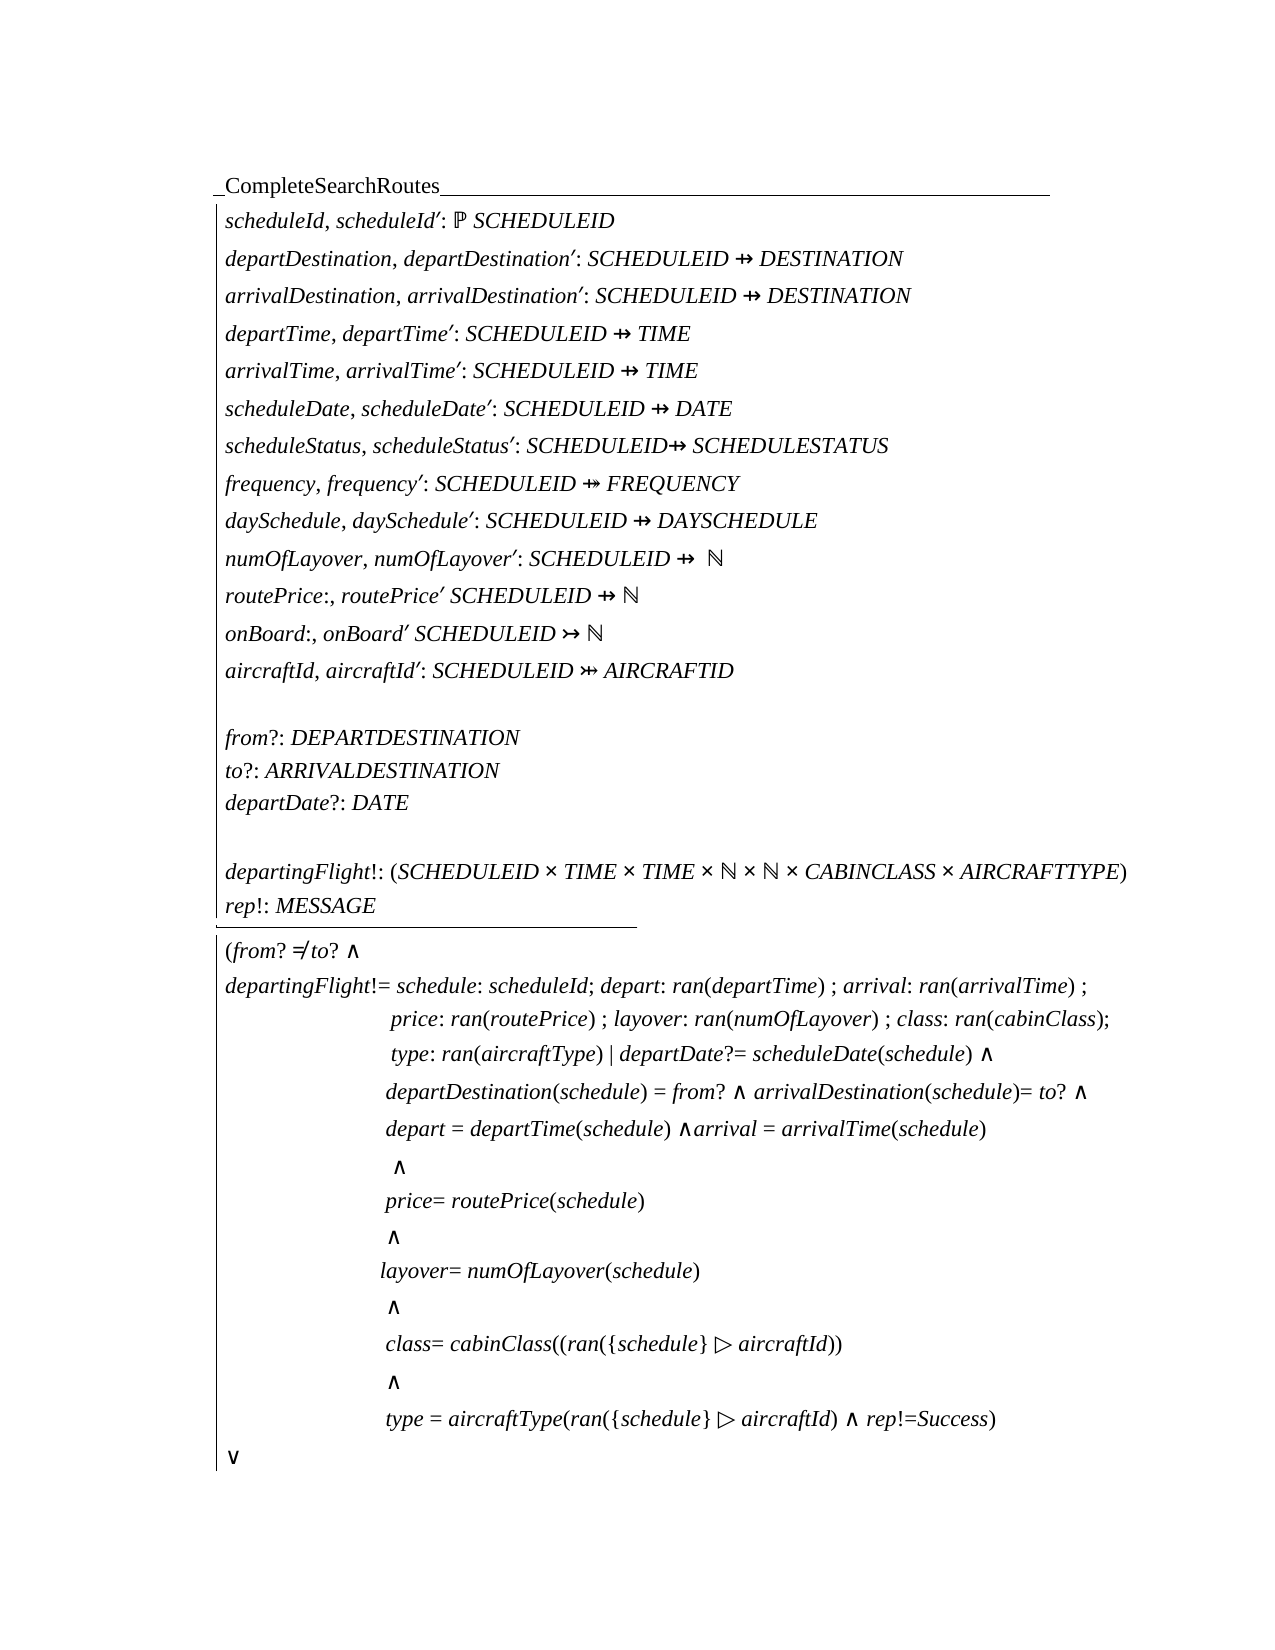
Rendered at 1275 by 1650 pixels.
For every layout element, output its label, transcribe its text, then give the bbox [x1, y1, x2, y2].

text departDestination(schedule) = from? ∧ arrivalDestination(schedule)= to? ∧ [217, 1075, 1275, 1106]
text departTime, departTime′: SCHEDULEID ⇸ TIME [217, 317, 1275, 348]
text class= cabinClass((ran({schedule} ▷ aircraftId)) [217, 1327, 1275, 1359]
text to?: ARRIVALDESTINATION [217, 757, 1275, 783]
text frequency, frequency′: SCHEDULEID ⤀ FREQUENCY [217, 467, 1275, 498]
text ∧ [217, 1220, 1275, 1251]
text ∧ [217, 1290, 1275, 1321]
text type: ran(aircraftType) | departDate?= scheduleDate(schedule) ∧ [217, 1037, 1275, 1068]
text departDestination, departDestination′: SCHEDULEID ⇸ DESTINATION [217, 242, 1275, 273]
text type = aircraftType(ran({schedule} ▷ aircraftId) ∧ rep!=Success) [217, 1402, 1275, 1434]
text numOfLayover, numOfLayover′: SCHEDULEID ⇸ ℕ [217, 542, 1275, 573]
text scheduleStatus, scheduleStatus′: SCHEDULEID⇸ SCHEDULESTATUS [217, 429, 1275, 460]
text scheduleDate, scheduleDate′: SCHEDULEID ⇸ DATE [217, 392, 1275, 423]
text departingFlight!= schedule: scheduleId; depart: ran(departTime) ; arrival: ran(arrivalTime) ; [217, 972, 1275, 998]
text ∨ [217, 1440, 1275, 1471]
text routePrice:, routePrice′ SCHEDULEID ⇸ ℕ [217, 579, 1275, 610]
text layover= numOfLayover(schedule) [217, 1257, 1275, 1284]
text arrivalTime, arrivalTime′: SCHEDULEID ⇸ TIME [217, 354, 1275, 385]
text price= routePrice(schedule) [217, 1187, 1275, 1213]
text from?: DEPARTDESTINATION [217, 724, 1275, 751]
text departingFlight!: (SCHEDULEID × TIME × TIME × ℕ × ℕ × CABINCLASS × AIRCRAFTTYPE) [217, 855, 1275, 886]
text price: ran(routePrice) ; layover: ran(numOfLayover) ; class: ran(cabinClass); [217, 1004, 1275, 1031]
text onBoard:, onBoard′ SCHEDULEID ↣ ℕ [217, 617, 1275, 648]
text (from? ≠ to? ∧ [216, 934, 1275, 966]
text ∧ [217, 1365, 1275, 1396]
text rep!: MESSAGE [217, 892, 1275, 918]
text CompleteSearchRoutes [213, 175, 1275, 198]
text arrivalDestination, arrivalDestination′: SCHEDULEID ⇸ DESTINATION [217, 279, 1275, 310]
text ∧ [217, 1150, 1275, 1181]
text departDate?: DATE [217, 789, 1275, 816]
text scheduleId, scheduleId′: ℙ SCHEDULEID [217, 204, 1275, 235]
text depart = departTime(schedule) ∧arrival = arrivalTime(schedule) [217, 1112, 1275, 1143]
text aircraftId, aircraftId′: SCHEDULEID ⤔ AIRCRAFTID [217, 654, 1275, 685]
text daySchedule, daySchedule′: SCHEDULEID ⇸ DAYSCHEDULE [217, 504, 1275, 535]
